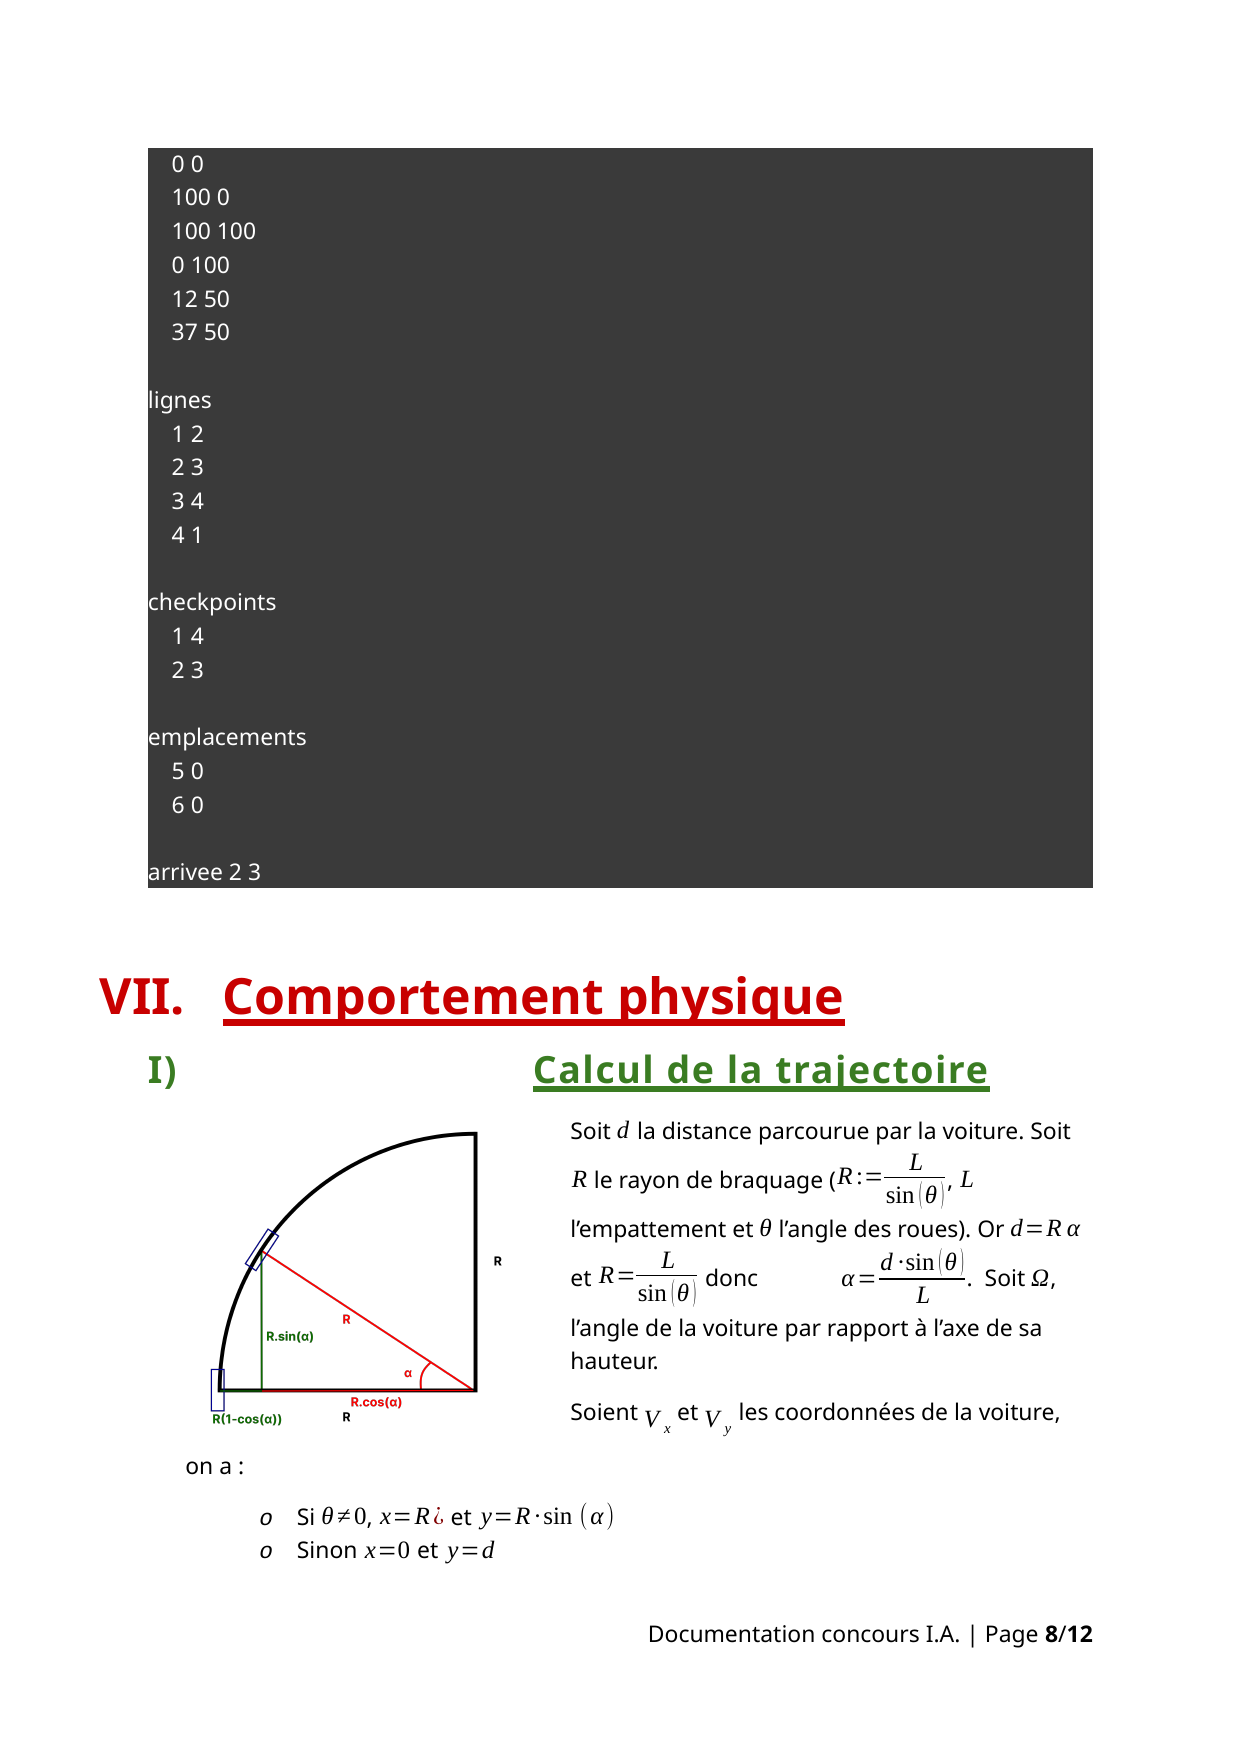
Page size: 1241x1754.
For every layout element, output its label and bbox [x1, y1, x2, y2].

picture [179, 1093, 514, 1429]
